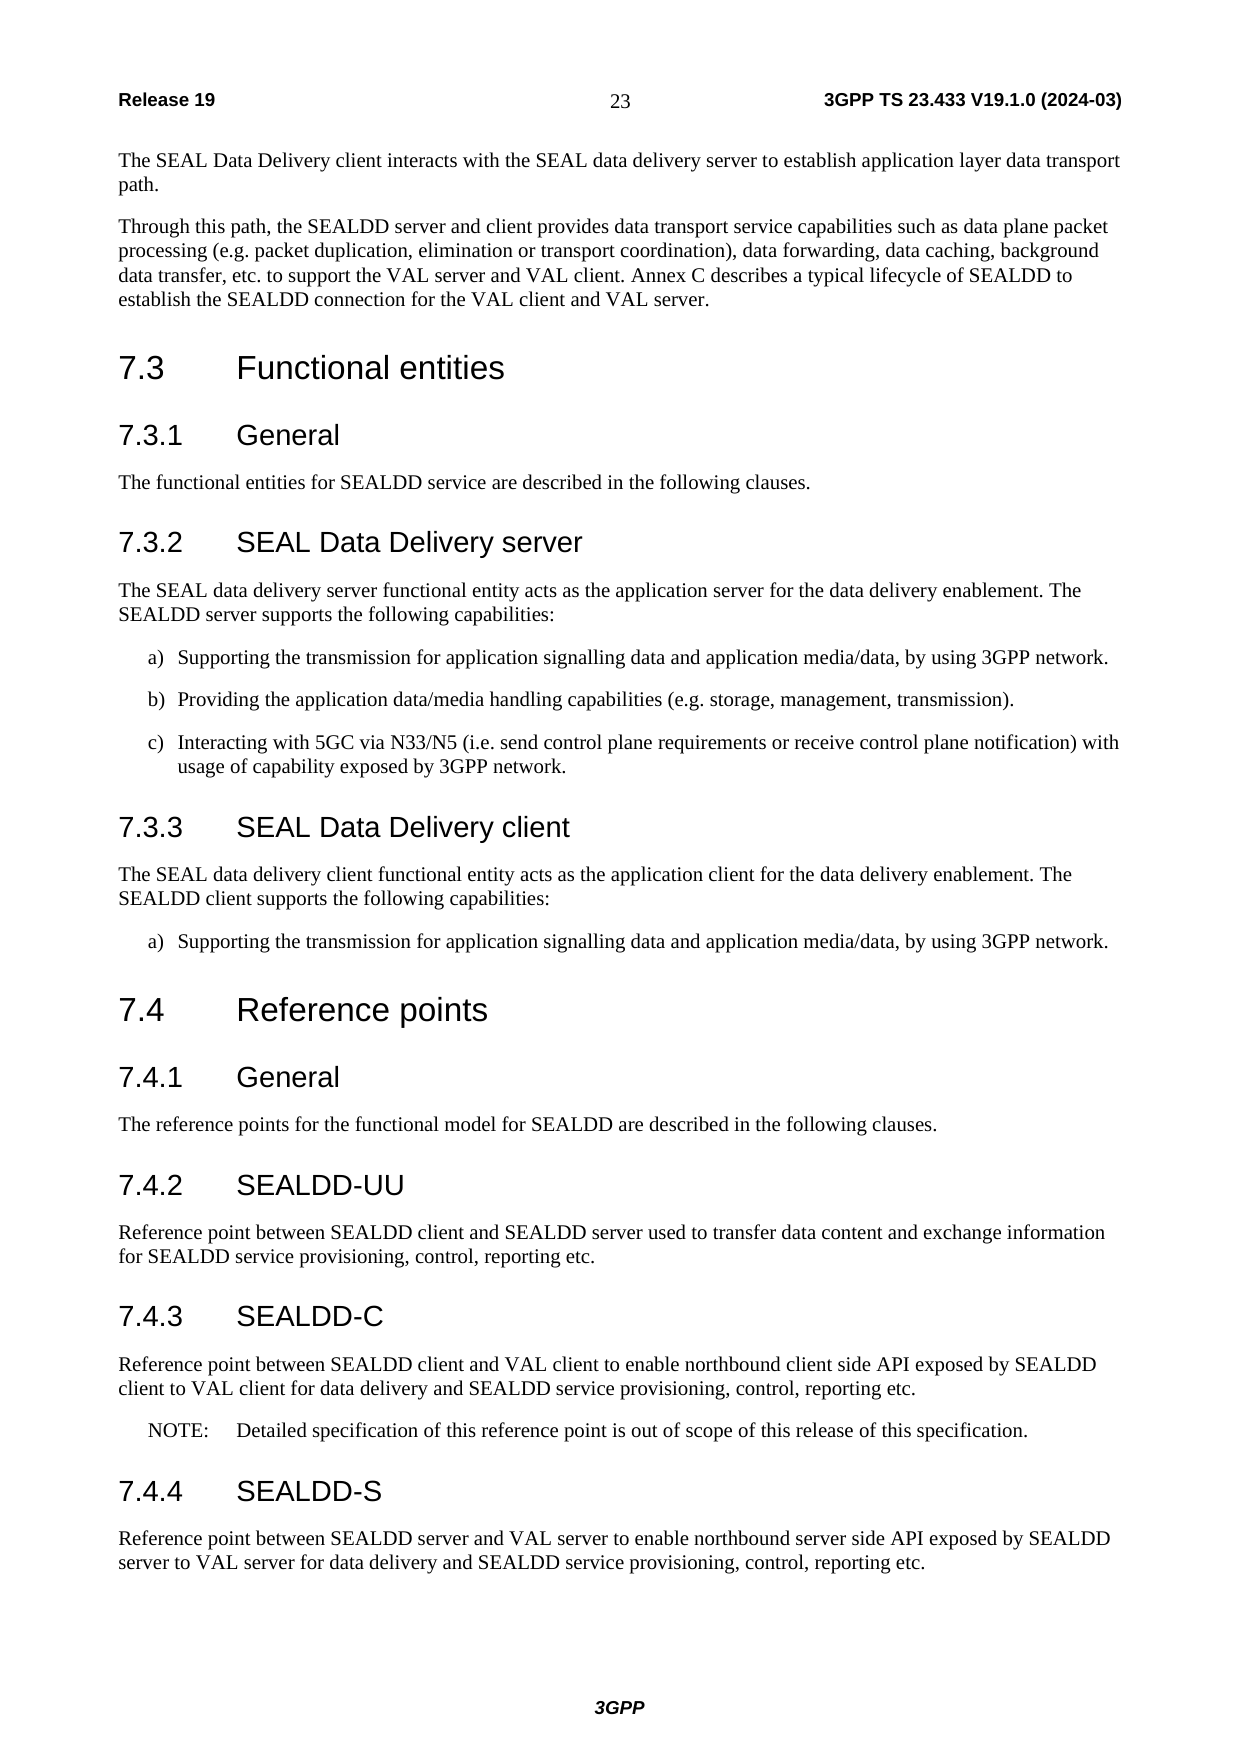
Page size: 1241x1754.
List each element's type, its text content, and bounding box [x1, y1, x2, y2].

text a) Supporting the transmission for application signalling data and application media/data, by using 3GPP network. [148, 929, 1122, 953]
text b) Providing the application data/media handling capabilities (e.g. storage, management, transmission). [148, 687, 1122, 711]
text c) Interacting with 5GC via N33/N5 (i.e. send control plane requirements or receive control plane notification) with usage of capability exposed by 3GPP network. [148, 730, 1122, 778]
text The functional entities for SEALDD service are described in the following clauses. [118, 470, 1122, 494]
subtitle 7.3.3 SEAL Data Delivery client [118, 809, 1122, 843]
subtitle 7.3.1 General [118, 418, 1122, 451]
subtitle 7.4.3 SEALDD-C [118, 1299, 1122, 1333]
text The SEAL data delivery client functional entity acts as the application client for the data delivery enablement. The SEALDD client supports the following capabilities: [118, 862, 1122, 910]
text Through this path, the SEALDD server and client provides data transport service capabilities such as data plane packet processing (e.g. packet duplication, elimination or transport coordination), data forwarding, data caching, background data transfer, etc. to support the VAL server and VAL client. Annex C describes a typical lifecycle of SEALDD to establish the SEALDD connection for the VAL client and VAL server. [118, 214, 1122, 311]
subtitle 7.3 Functional entities [118, 348, 1122, 387]
subtitle 7.3.2 SEAL Data Delivery server [118, 525, 1122, 559]
text The SEAL data delivery server functional entity acts as the application server for the data delivery enablement. The SEALDD server supports the following capabilities: [118, 578, 1122, 626]
text Reference point between SEALDD client and SEALDD server used to transfer data content and exchange information for SEALDD service provisioning, control, reporting etc. [118, 1220, 1122, 1268]
subtitle 7.4.2 SEALDD-UU [118, 1168, 1122, 1201]
text Reference point between SEALDD server and VAL server to enable northbound server side API exposed by SEALDD server to VAL server for data delivery and SEALDD service provisioning, control, reporting etc. [118, 1526, 1122, 1574]
text Reference point between SEALDD client and VAL client to enable northbound client side API exposed by SEALDD client to VAL client for data delivery and SEALDD service provisioning, control, reporting etc. [118, 1352, 1122, 1400]
text NOTE: Detailed specification of this reference point is out of scope of this release of this specification. [148, 1418, 1122, 1442]
text The reference points for the functional model for SEALDD are described in the following clauses. [118, 1112, 1122, 1136]
subtitle 7.4.4 SEALDD-S [118, 1474, 1122, 1507]
text The SEAL Data Delivery client interacts with the SEAL data delivery server to establish application layer data transport path. [118, 147, 1122, 196]
subtitle 7.4.1 General [118, 1060, 1122, 1093]
subtitle 7.4 Reference points [118, 990, 1122, 1029]
text a) Supporting the transmission for application signalling data and application media/data, by using 3GPP network. [148, 644, 1122, 669]
